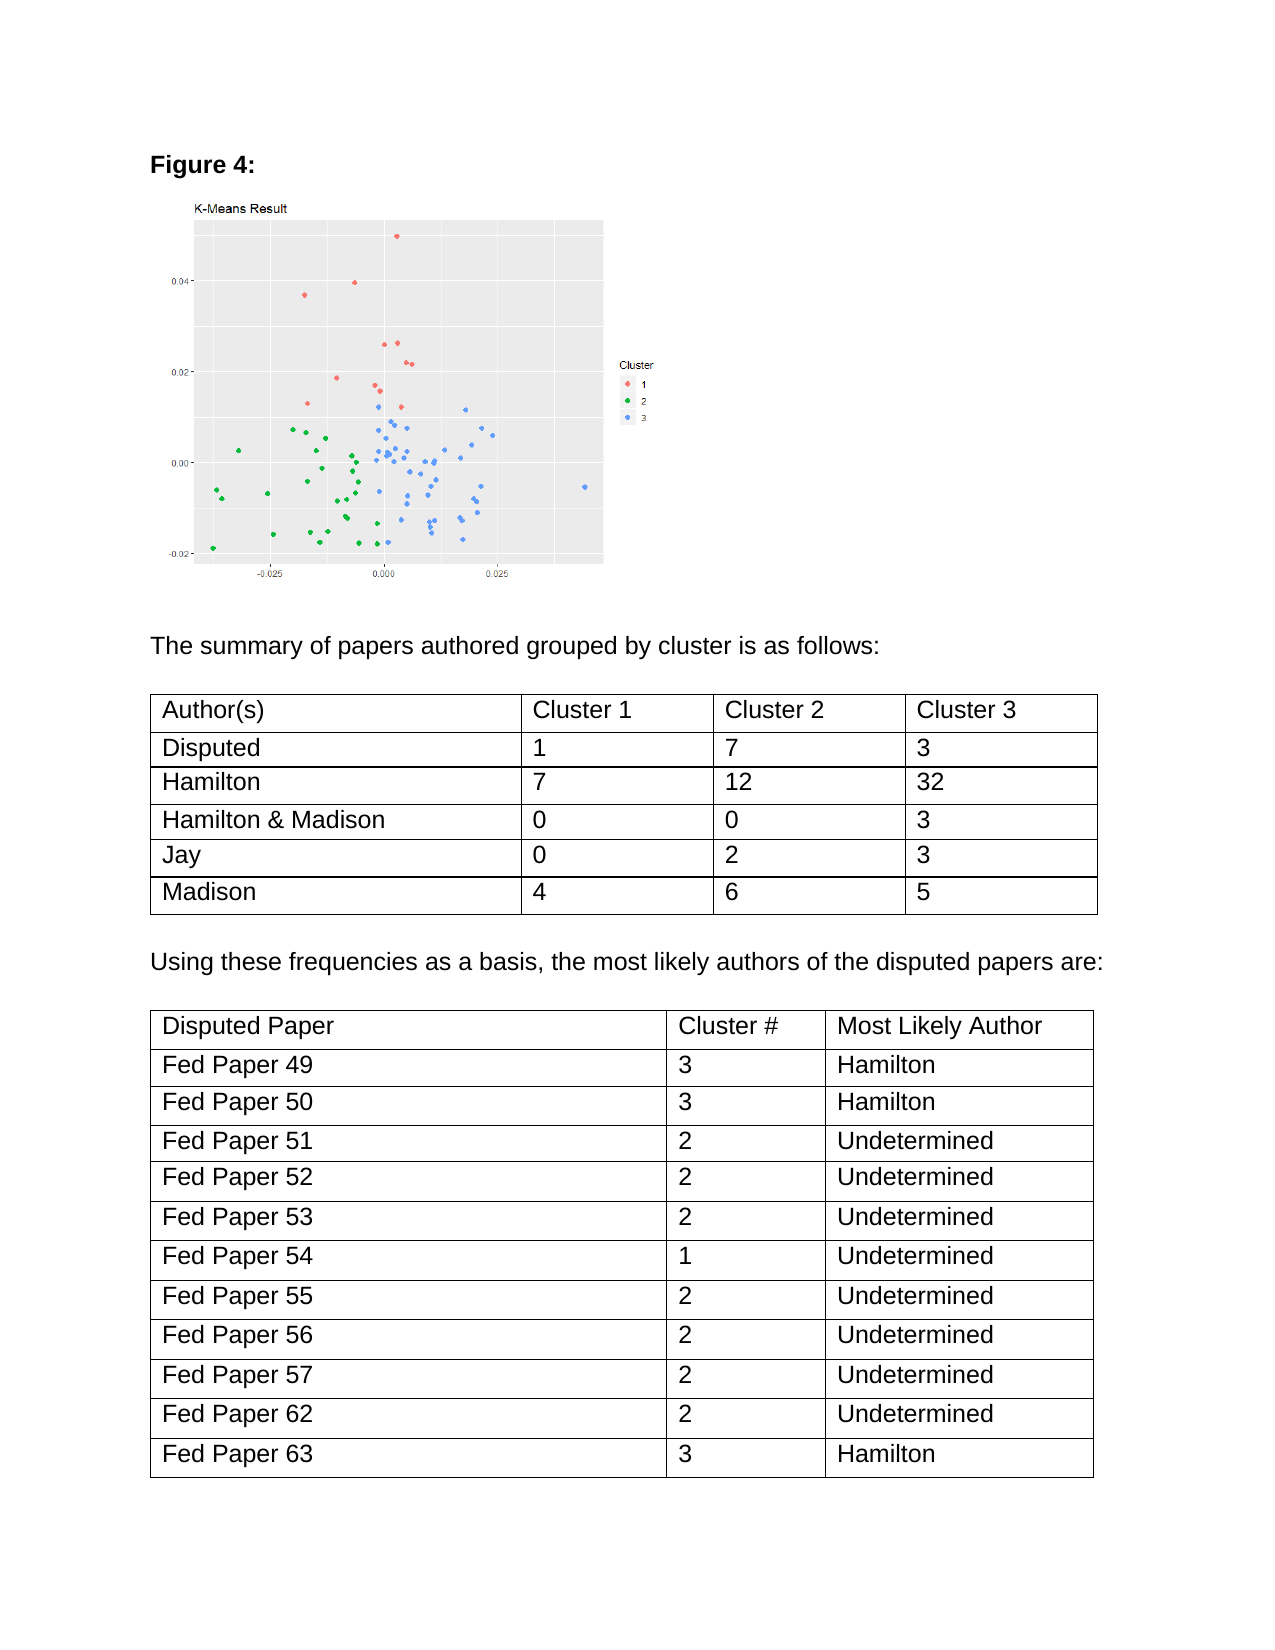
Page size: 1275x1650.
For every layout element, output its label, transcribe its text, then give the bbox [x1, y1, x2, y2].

table_cell 12 [714, 768, 905, 804]
table_cell 2 [667, 1281, 825, 1319]
table_cell 7 [522, 768, 713, 804]
table_header Cluster 2 [714, 695, 905, 732]
table_cell Undetermined [826, 1360, 1093, 1398]
table_cell Fed Paper 49 [151, 1050, 666, 1086]
table_cell Fed Paper 50 [151, 1087, 666, 1125]
table_cell 0 [714, 805, 905, 839]
table_cell Undetermined [826, 1162, 1093, 1201]
table_cell Fed Paper 55 [151, 1281, 666, 1319]
table_header Disputed Paper [151, 1011, 666, 1049]
text Using these frequencies as a basis, the most likely authors of the disputed papers are: [150, 947, 1125, 975]
table_header Cluster 3 [906, 695, 1097, 732]
table_cell Undetermined [826, 1320, 1093, 1359]
table_cell 1 [522, 733, 713, 766]
table_cell 3 [667, 1439, 825, 1477]
table_cell Madison [151, 878, 521, 914]
table_header Author(s) [151, 695, 521, 732]
table_cell 32 [906, 768, 1097, 804]
text The summary of papers authored grouped by cluster is as follows: [150, 631, 1125, 660]
table_cell Fed Paper 56 [151, 1320, 666, 1359]
table_cell Hamilton [826, 1439, 1093, 1477]
table_cell 2 [667, 1202, 825, 1240]
table_cell 6 [714, 878, 905, 914]
table_cell Fed Paper 54 [151, 1241, 666, 1280]
table_cell 2 [667, 1162, 825, 1201]
table_cell 2 [667, 1399, 825, 1438]
table_cell 2 [667, 1360, 825, 1398]
table_cell 0 [522, 840, 713, 876]
table_cell 3 [667, 1050, 825, 1086]
table_cell Fed Paper 53 [151, 1202, 666, 1240]
table_cell Hamilton [826, 1087, 1093, 1125]
table_cell Jay [151, 840, 521, 876]
table_cell Fed Paper 52 [151, 1162, 666, 1201]
table_cell 2 [714, 840, 905, 876]
table_header Cluster 1 [522, 695, 713, 732]
table_cell Fed Paper 51 [151, 1126, 666, 1161]
table_cell 7 [714, 733, 905, 766]
picture [150, 197, 664, 597]
table_cell Undetermined [826, 1241, 1093, 1280]
table_cell 3 [667, 1087, 825, 1125]
table_cell Fed Paper 62 [151, 1399, 666, 1438]
table_cell 2 [667, 1320, 825, 1359]
table_cell 3 [906, 733, 1097, 766]
table_cell Undetermined [826, 1399, 1093, 1438]
table_cell Hamilton [151, 768, 521, 804]
table_cell 4 [522, 878, 713, 914]
table_header Cluster # [667, 1011, 825, 1049]
table_cell 0 [522, 805, 713, 839]
table_cell Fed Paper 63 [151, 1439, 666, 1477]
table_cell Disputed [151, 733, 521, 766]
table_cell Undetermined [826, 1126, 1093, 1161]
table_cell Hamilton [826, 1050, 1093, 1086]
table_cell Hamilton & Madison [151, 805, 521, 839]
table_header Most Likely Author [826, 1011, 1093, 1049]
table_cell 2 [667, 1126, 825, 1161]
table_cell Fed Paper 57 [151, 1360, 666, 1398]
table_cell Undetermined [826, 1202, 1093, 1240]
table_cell 5 [906, 878, 1097, 914]
table_cell 3 [906, 840, 1097, 876]
table_cell 1 [667, 1241, 825, 1280]
table_cell Undetermined [826, 1281, 1093, 1319]
text Figure 4: [150, 150, 1125, 179]
table_cell 3 [906, 805, 1097, 839]
